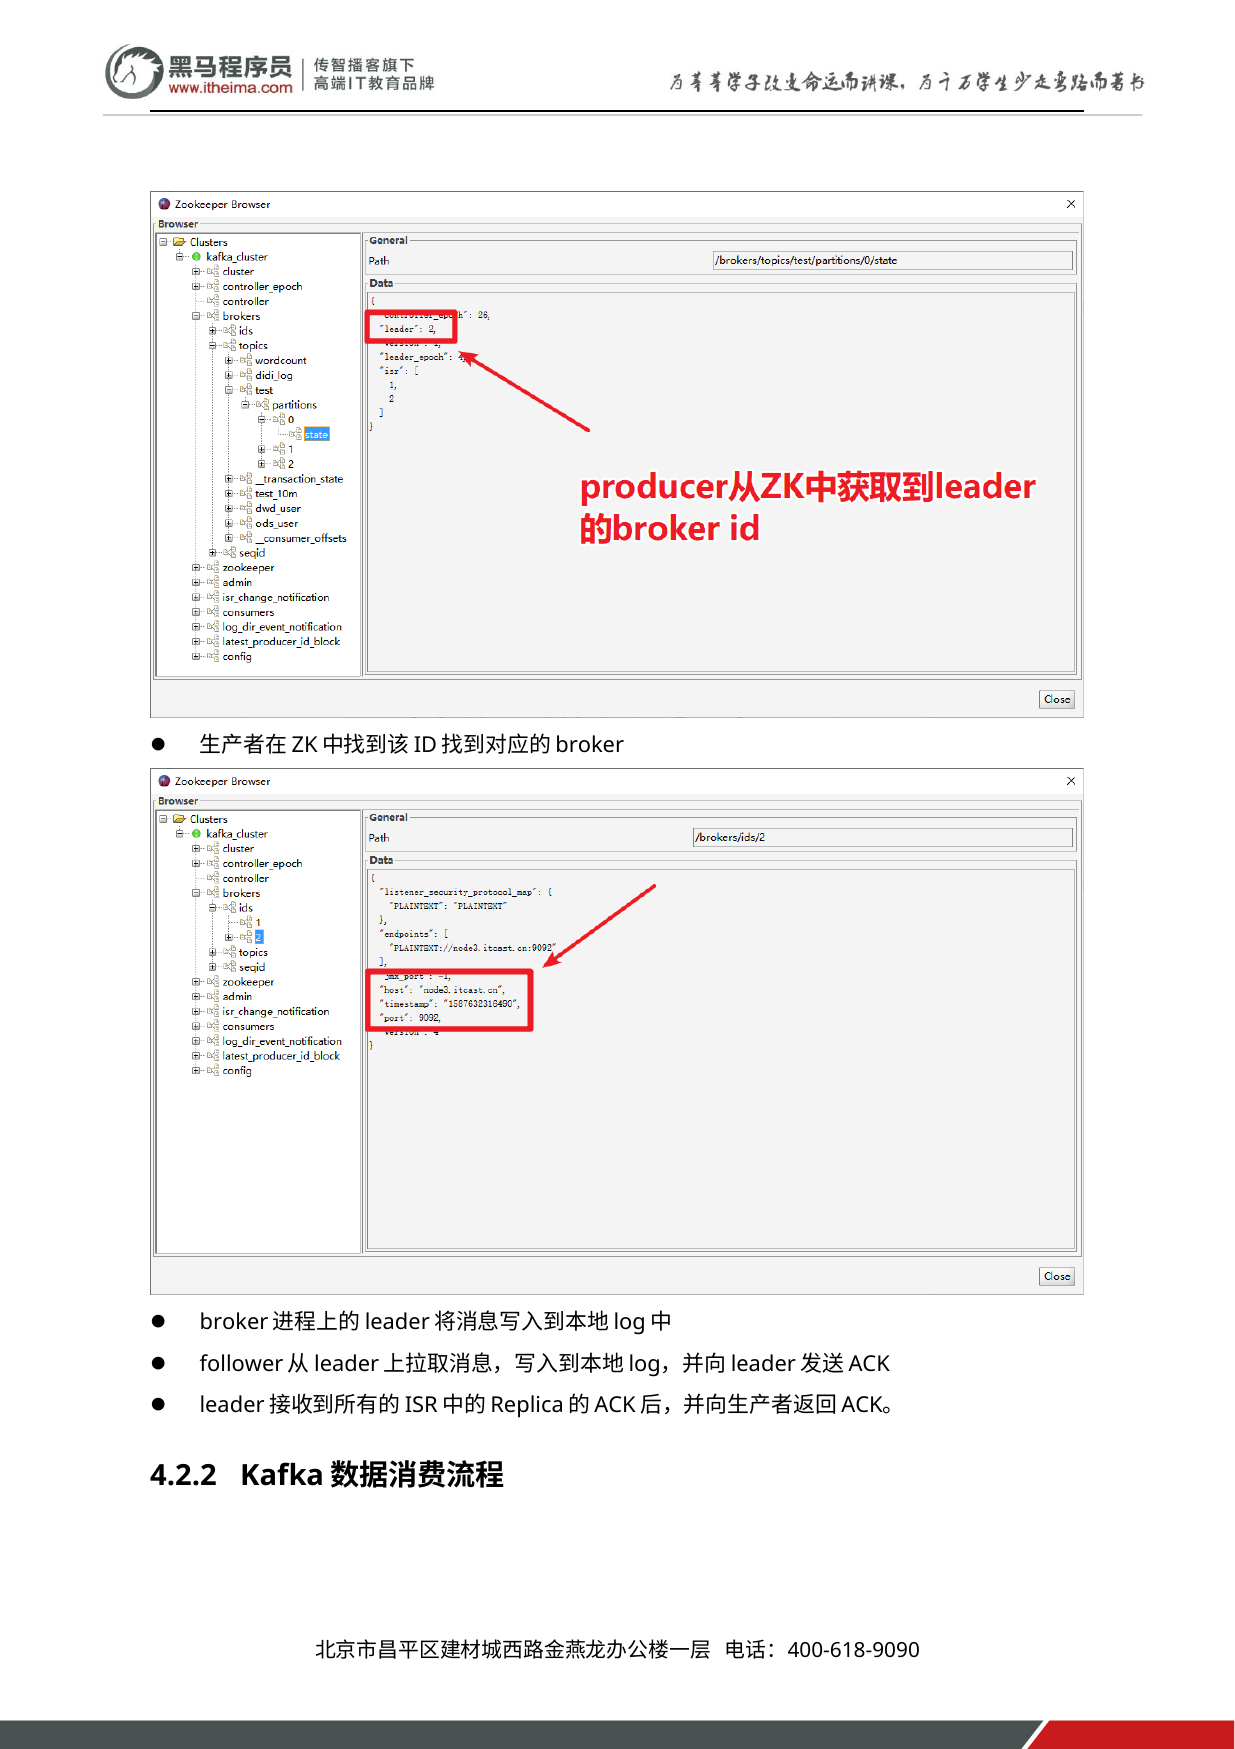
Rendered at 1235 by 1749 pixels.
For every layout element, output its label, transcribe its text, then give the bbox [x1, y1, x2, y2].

list follower从leader上拉取消息，写入到本地log，并向leader发送ACK [150, 1346, 1084, 1377]
picture [0, 1661, 1235, 1749]
picture [150, 191, 1084, 718]
picture [150, 768, 1084, 1295]
list 生产者在ZK中找到该ID找到对应的broker [150, 727, 1084, 759]
picture [0, 0, 1235, 123]
list leader接收到所有的ISR中的Replica的ACK后，并向生产者返回ACK。 [150, 1387, 1084, 1419]
subtitle Kafka数据消费流程 [150, 1451, 1084, 1494]
list broker进程上的leader将消息写入到本地log中 [150, 1304, 1084, 1336]
